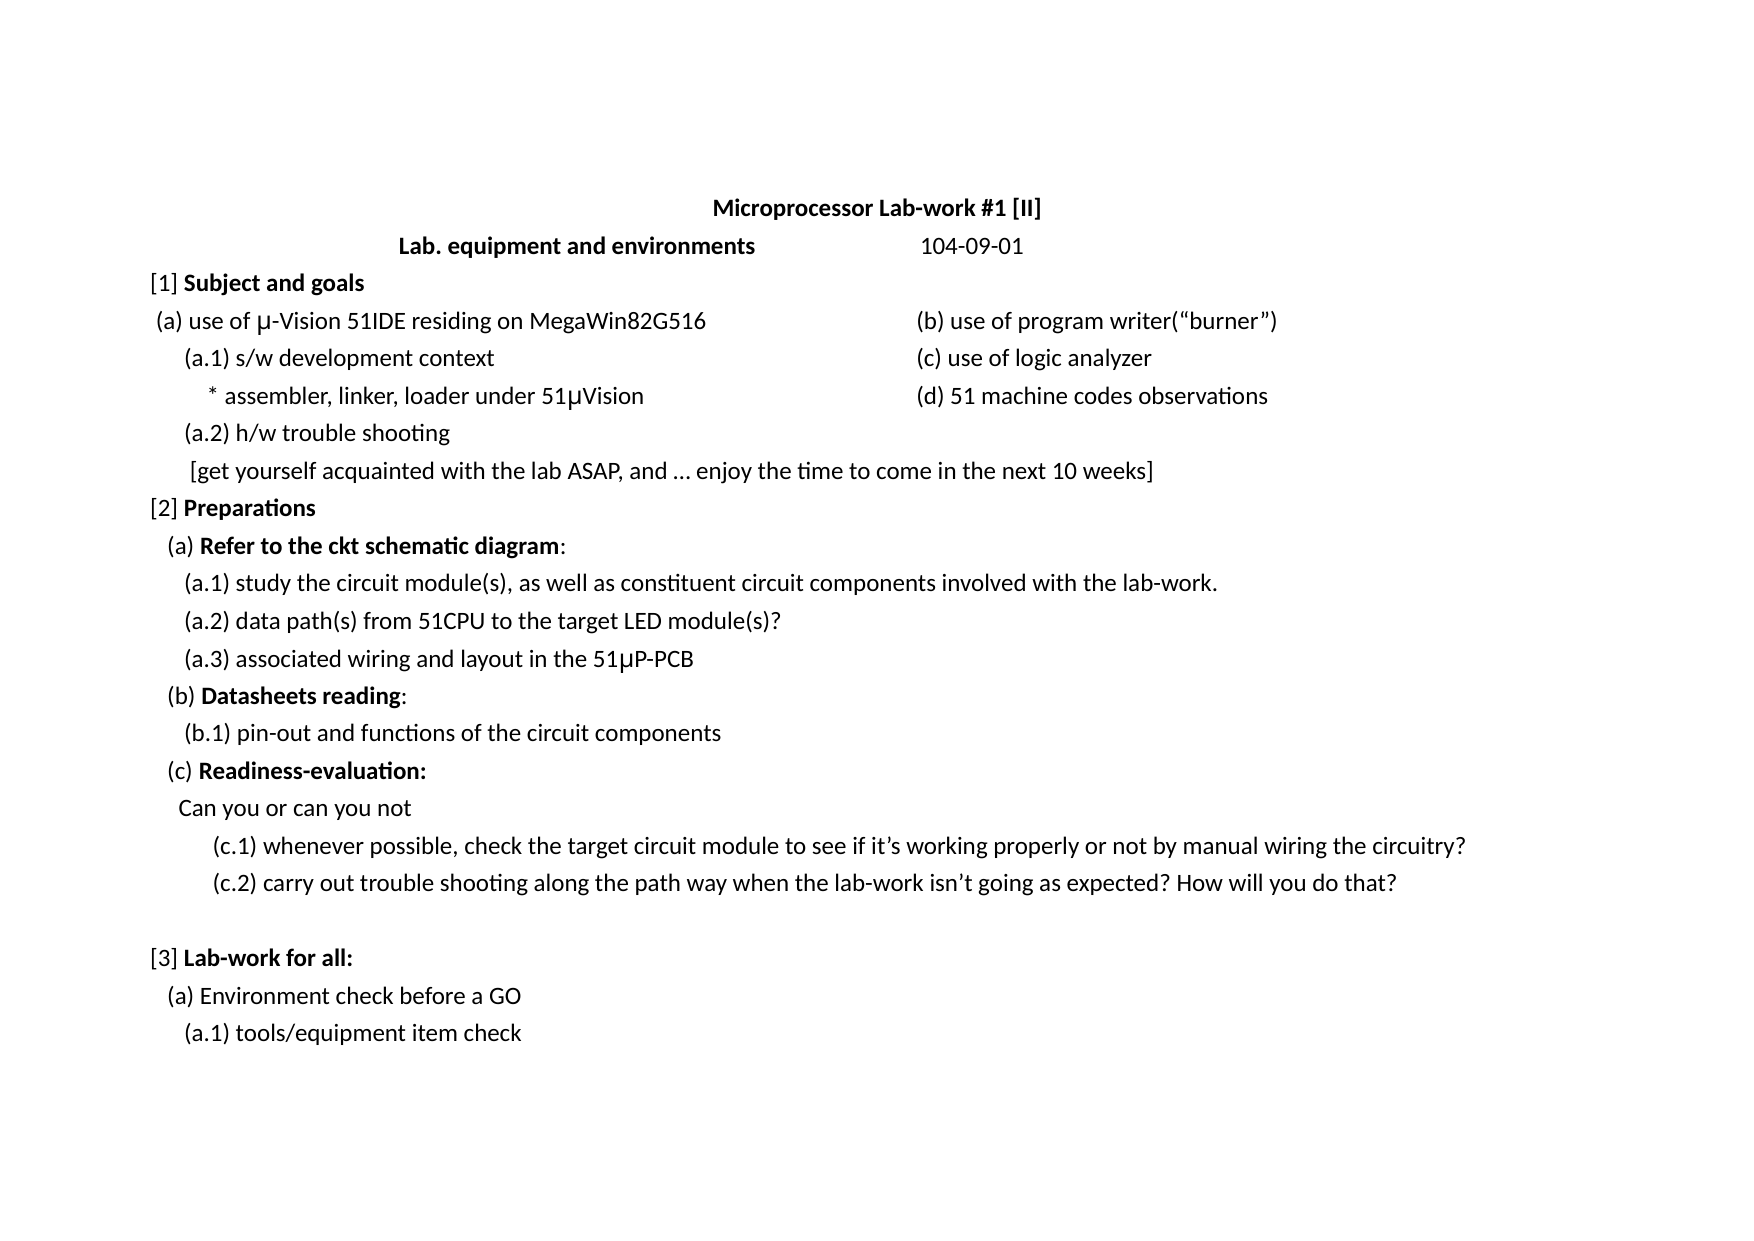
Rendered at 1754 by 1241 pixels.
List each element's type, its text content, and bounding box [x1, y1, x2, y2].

text (a.2) h/w trouble shooting [150, 414, 855, 451]
text (a) use of µ-Vision 51IDE residing on MegaWin82G516 [150, 301, 855, 339]
text (a.1) s/w development context [150, 339, 855, 376]
text (b) Datasheets reading: [150, 676, 1604, 714]
text (a.1) tools/equipment item check [150, 1014, 1604, 1051]
text (a) Environment check before a GO [150, 976, 1604, 1014]
text [get yourself acquainted with the lab ASAP, and … enjoy the time to come in the next 10 weeks] [150, 451, 1604, 489]
text [2] Preparations [150, 489, 1604, 526]
text Can you or can you not [150, 789, 1604, 826]
text Microprocessor Lab-work #1 [II] [150, 189, 1604, 226]
text (a) Refer to the ckt schematic diagram: [150, 526, 1604, 564]
text (c) Readiness-evaluation: [150, 751, 1604, 789]
text (d) 51 machine codes observations [899, 376, 1604, 414]
text (a.3) associated wiring and layout in the 51µP-PCB [150, 639, 1604, 676]
text [1] Subject and goals [150, 264, 1604, 301]
text (a.2) data path(s) from 51CPU to the target LED module(s)? [150, 601, 1604, 639]
text Lab. equipment and environments 104-09-01 [150, 226, 1604, 264]
text (b.1) pin-out and functions of the circuit components [150, 714, 1604, 751]
text (c.1) whenever possible, check the target circuit module to see if it’s working properly or not by manual wiring the circuitry? [150, 826, 1604, 864]
text [3] Lab-work for all: [150, 939, 1604, 976]
text (c) use of logic analyzer [899, 339, 1604, 376]
text (a.1) study the circuit module(s), as well as constituent circuit components involved with the lab-work. [150, 564, 1604, 601]
text * assembler, linker, loader under 51µVision [150, 376, 855, 414]
text (c.2) carry out trouble shooting along the path way when the lab-work isn’t going as expected? How will you do that? [150, 864, 1604, 901]
text (b) use of program writer(“burner”) [899, 301, 1604, 339]
